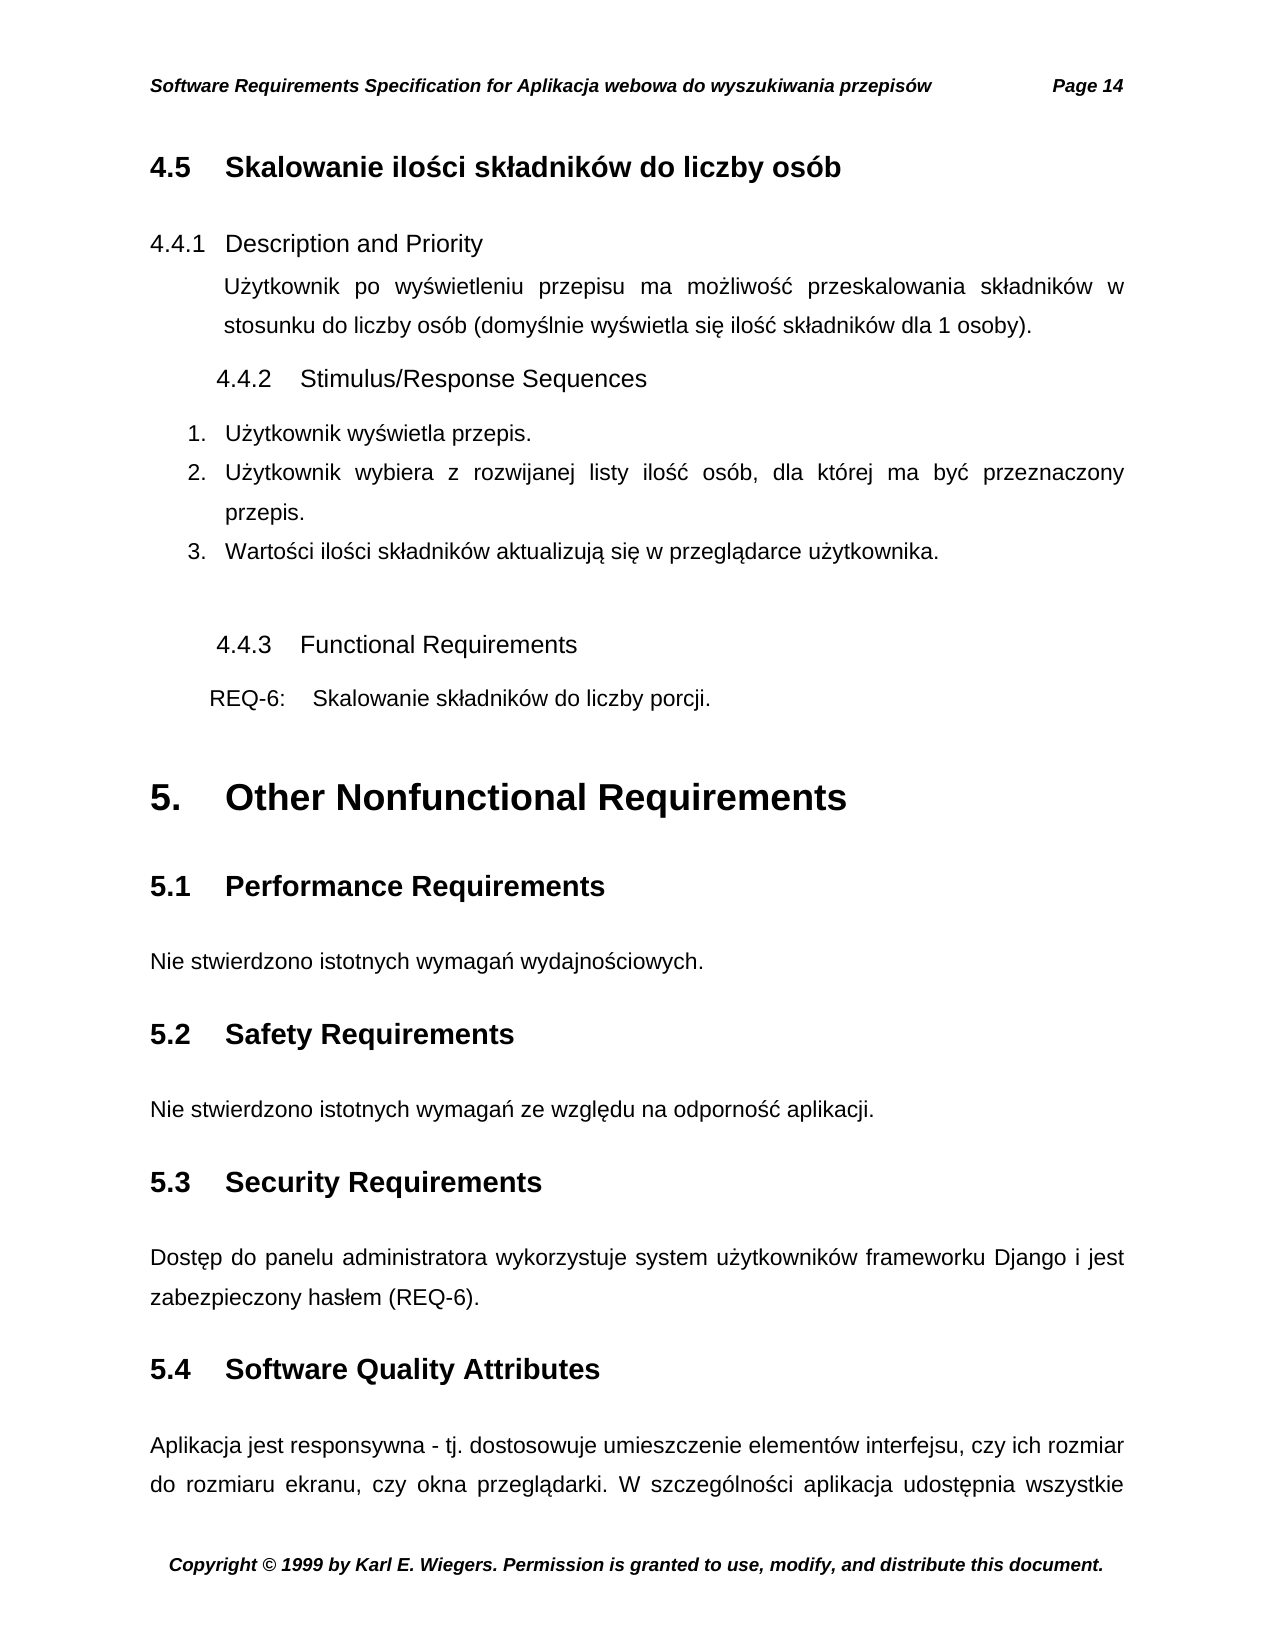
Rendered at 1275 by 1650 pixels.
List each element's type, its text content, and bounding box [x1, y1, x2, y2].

text 4.4.1 Description and Priority [150, 229, 1125, 258]
list Wartości ilości składników aktualizują się w przeglądarce użytkownika. [187, 538, 1125, 564]
list Użytkownik wyświetla przepis. [187, 420, 1125, 446]
text Dostęp do panelu administratora wykorzystuje system użytkowników frameworku Django i jest zabezpieczony hasłem (REQ-6). [150, 1244, 1125, 1310]
text REQ-6: Skalowanie składników do liczby porcji. [209, 685, 1125, 712]
list Użytkownik wybiera z rozwijanej listy ilość osób, dla której ma być przeznaczony przepis. [187, 459, 1125, 525]
subtitle Performance Requirements [150, 868, 1125, 902]
text Nie stwierdzono istotnych wymagań wydajnościowych. [150, 948, 1125, 974]
subtitle Safety Requirements [150, 1017, 1125, 1050]
subtitle Skalowanie ilości składników do liczby osób [150, 150, 1125, 183]
subtitle Security Requirements [150, 1165, 1125, 1198]
text Nie stwierdzono istotnych wymagań ze względu na odporność aplikacji. [150, 1096, 1125, 1122]
text 4.4.3 Functional Requirements [216, 629, 1125, 658]
text Użytkownik po wyświetleniu przepisu ma możliwość przeskalowania składników w stosunku do liczby osób (domyślnie wyświetla się ilość składników dla 1 osoby). [224, 273, 1125, 338]
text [150, 1432, 1125, 1498]
subtitle Other Nonfunctional Requirements [150, 775, 1125, 818]
subtitle Software Quality Attributes [150, 1352, 1125, 1386]
text 4.4.2 Stimulus/Response Sequences [216, 364, 1125, 393]
